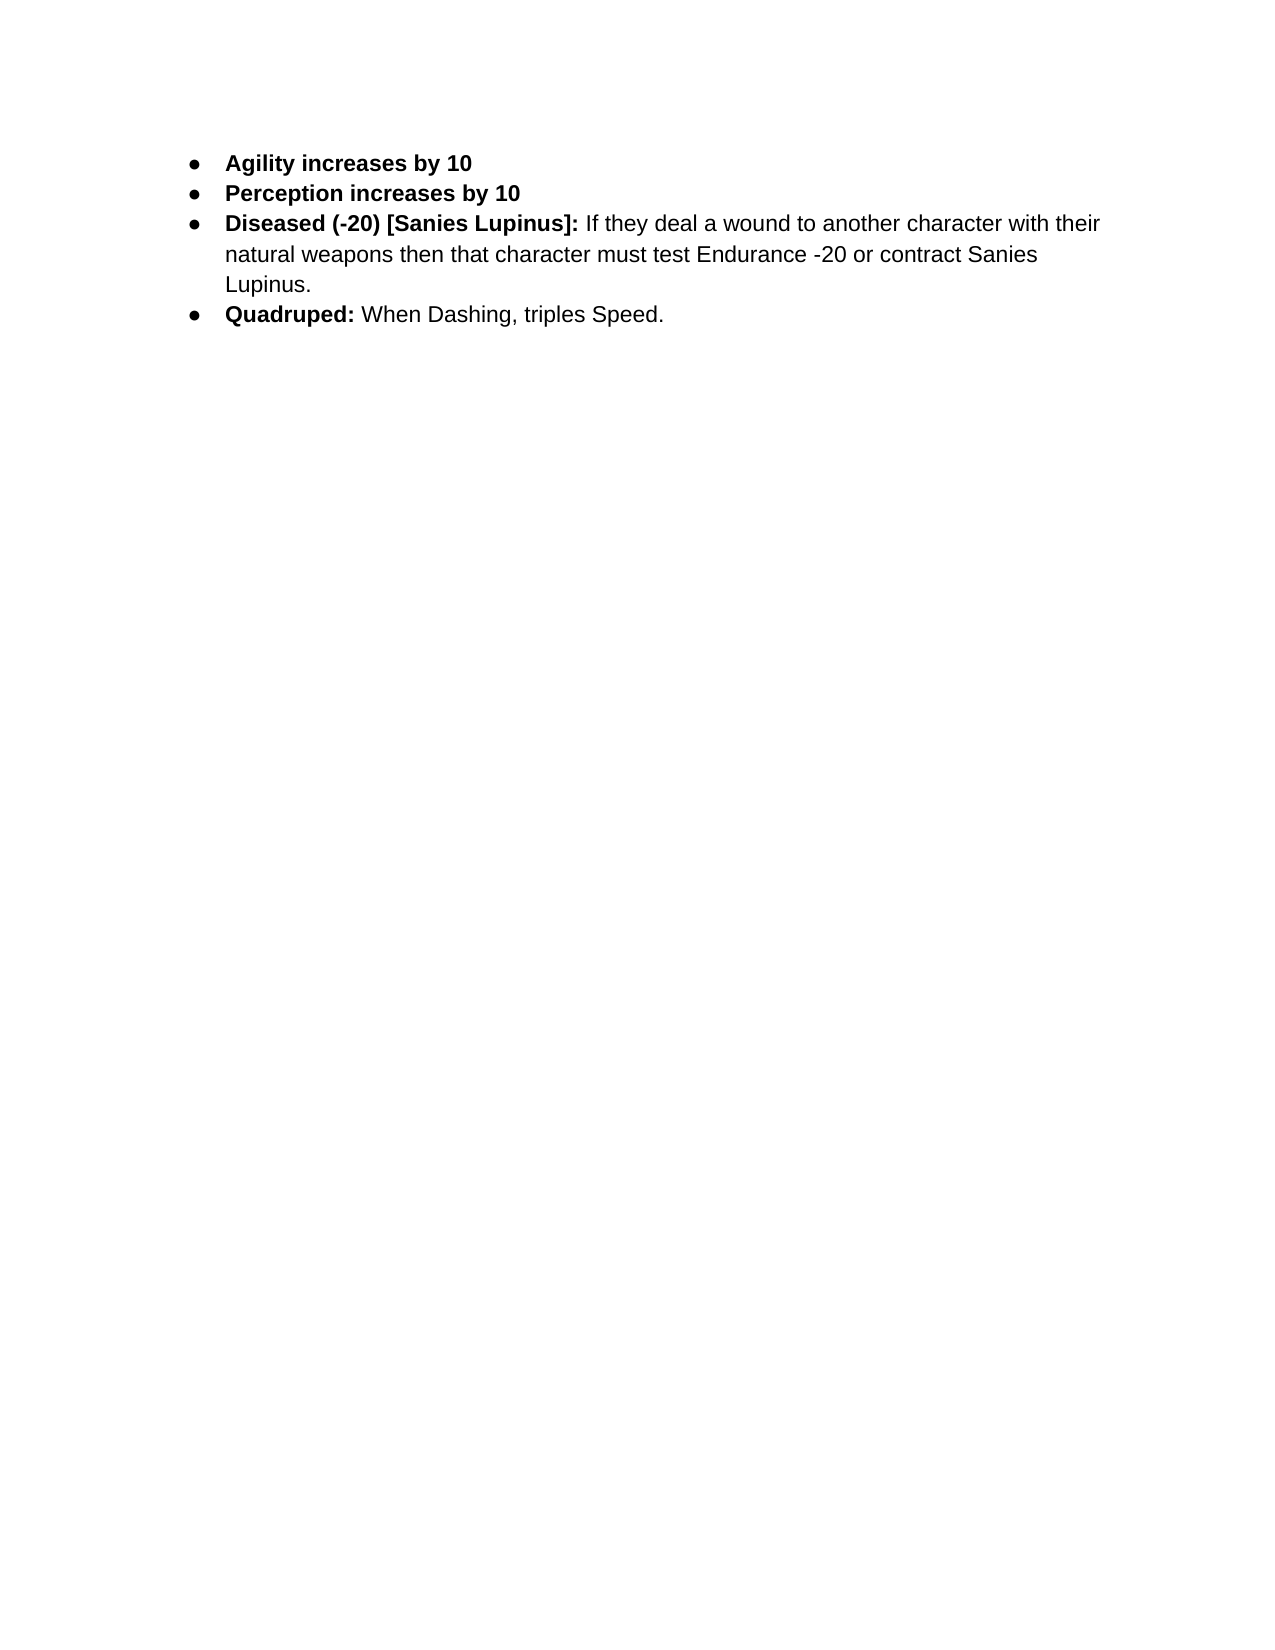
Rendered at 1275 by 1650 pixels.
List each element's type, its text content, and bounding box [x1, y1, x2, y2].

list Diseased (-20) [Sanies Lupinus]: If they deal a wound to another character with their natural weapons then that character must test Endurance -20 or contract Sanies Lupinus. [187, 210, 1125, 297]
list Agility increases by 10 [187, 150, 1125, 176]
list Quadruped: When Dashing, triples Speed. [187, 301, 1125, 327]
list Perception increases by 10 [187, 180, 1125, 207]
